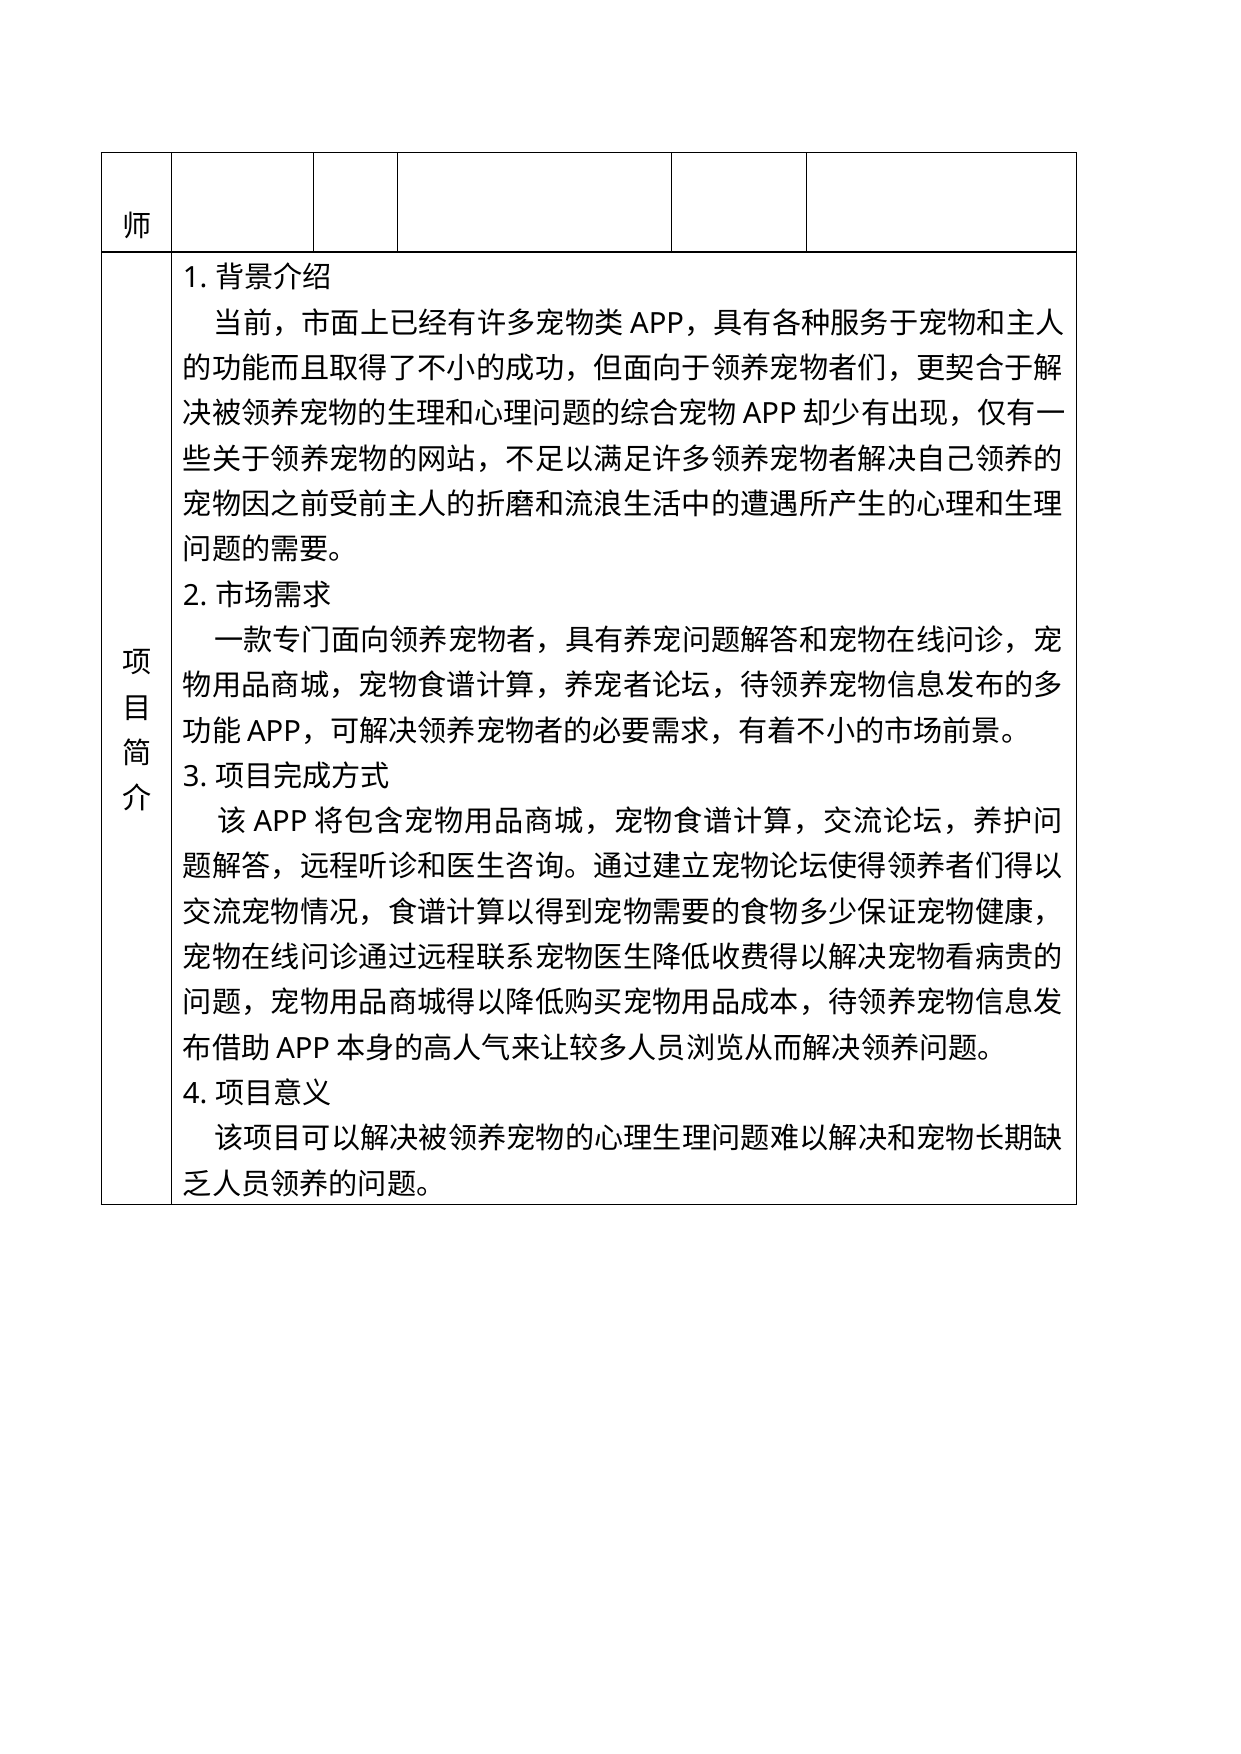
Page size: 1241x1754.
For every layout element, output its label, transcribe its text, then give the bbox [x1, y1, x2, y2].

table_cell [807, 153, 1076, 251]
table_cell [172, 153, 313, 251]
table_cell [314, 153, 397, 251]
table_cell 项目简介 [102, 253, 171, 1204]
table_cell [672, 153, 806, 251]
table_cell 1. 背景介绍 当前，市面上已经有许多宠物类APP，具有各种服务于宠物和主人的功能而且取得了不小的成功，但面向于领养宠物者们，更契合于解决被领养宠物的生理和心理问题的综合宠物APP却少有出现，仅有一些关于领养宠物的网站，不足以满足许多领养宠物者解决自己领养的宠物因之前受前主人的折磨和流浪生活中的遭遇所产生的心理和生理问题的需要。 2. 市场需求 一款专门面向领养宠物者，具有养宠问题解答和宠物在线问诊，宠物用品商城，宠物食谱计算，养宠者论坛，待领养宠物信息发布的多功能APP，可解决领养宠物者的必要需求，有着不小的市场前景。 3. 项目完成方式 该APP将包含宠物用品商城，宠物食谱计算，交流论坛，养护问题解答，远程听诊和医生咨询。通过建立宠物论坛使得领养者们得以交流宠物情况，食谱计算以得到宠物需要的食物多少保证宠物健康，宠物在线问诊通过远程联系宠物医生降低收费得以解决宠物看病贵的问题，宠物用品商城得以降低购买宠物用品成本，待领养宠物信息发布借助APP本身的高人气来让较多人员浏览从而解决领养问题。 4. 项目意义 该项目可以解决被领养宠物的心理生理问题难以解决和宠物长期缺乏人员领养的问题。 [172, 253, 1076, 1204]
table_cell [398, 153, 671, 251]
